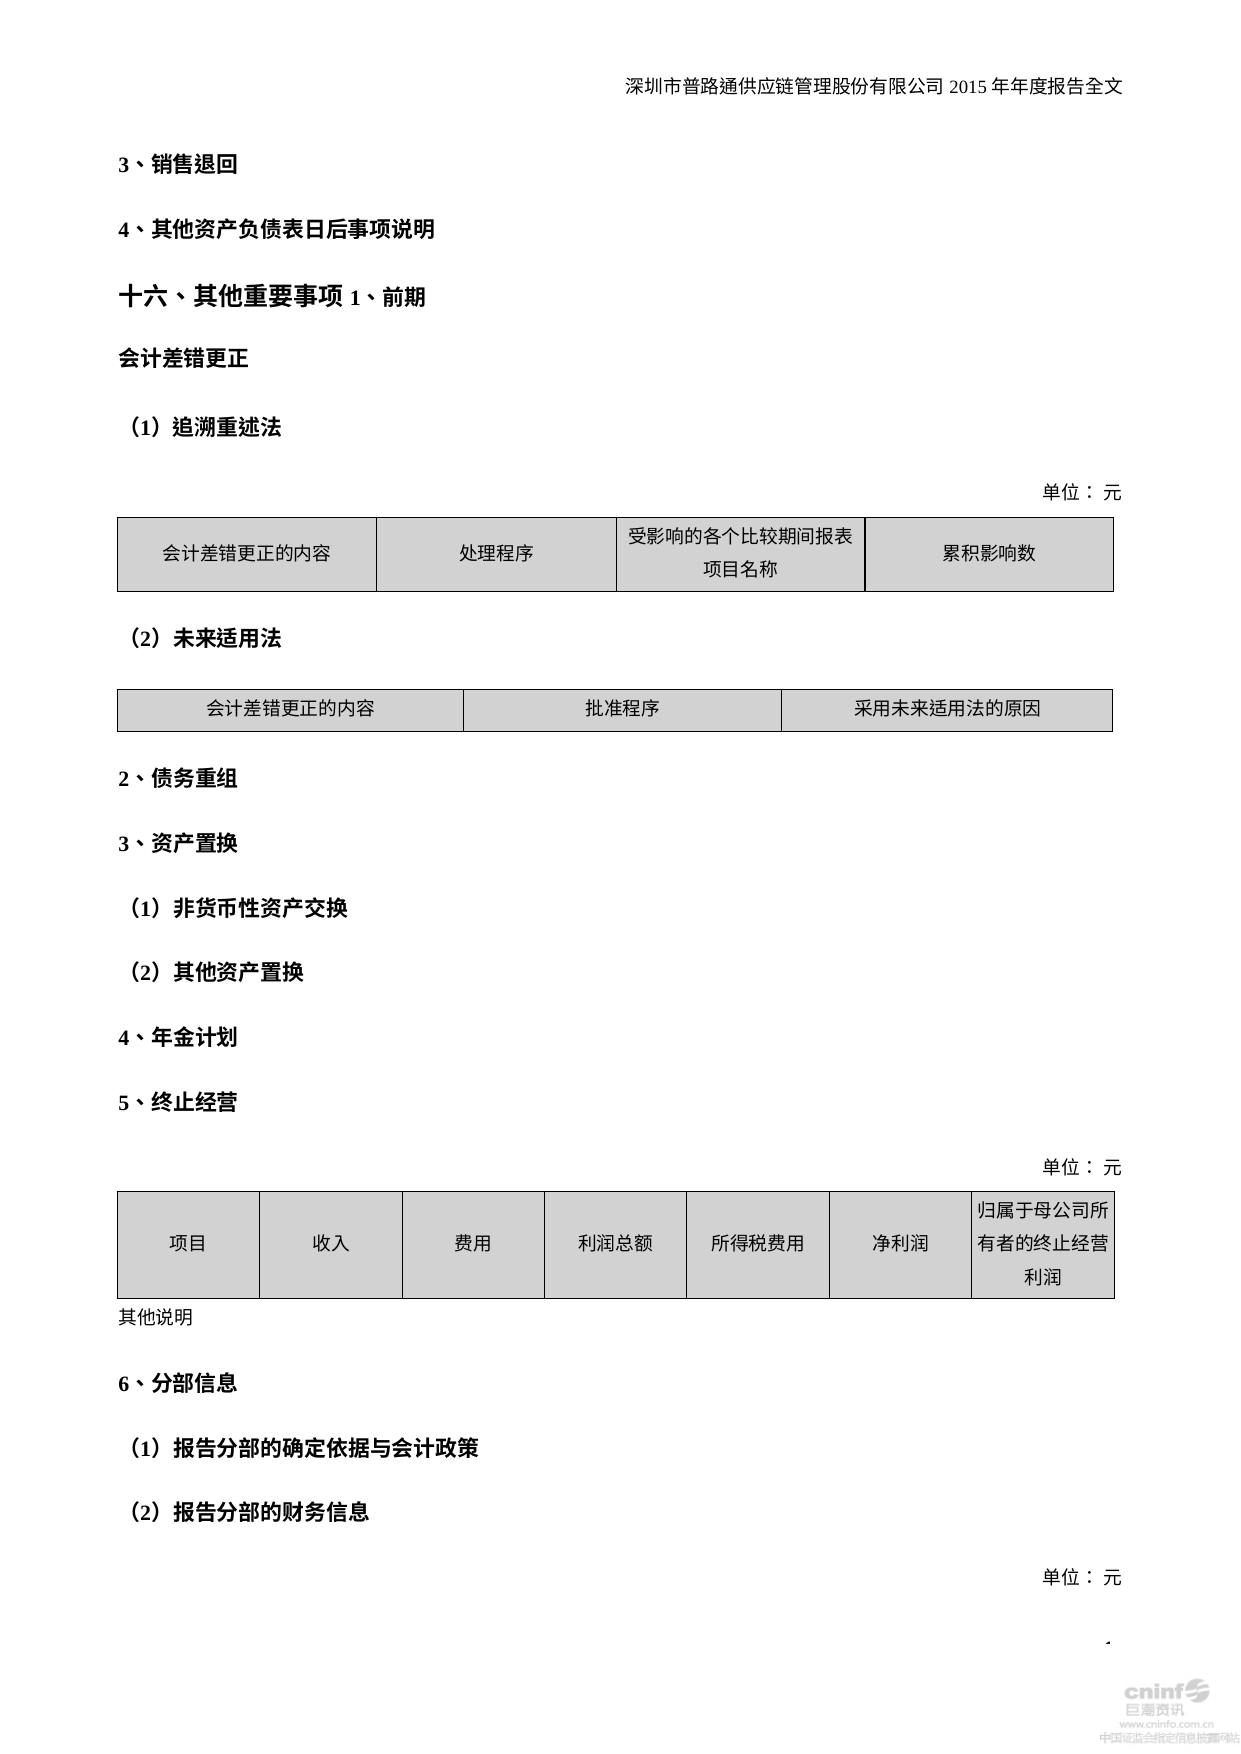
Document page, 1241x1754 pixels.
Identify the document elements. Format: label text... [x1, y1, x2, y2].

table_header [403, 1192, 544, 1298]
subtitle 6、分部信息 [118, 1368, 1131, 1397]
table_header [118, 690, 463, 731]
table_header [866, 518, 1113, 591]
text 单位： 元 [102, 480, 1122, 505]
subtitle 4、年金计划 [118, 1022, 1131, 1052]
text 单位： 元 [102, 1154, 1122, 1179]
subtitle （2）报告分部的财务信息 [118, 1497, 1131, 1527]
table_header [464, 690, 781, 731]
subtitle 5、终止经营 [118, 1087, 1131, 1116]
text 其他说明 [118, 1304, 1131, 1330]
subtitle （2）未来适用法 [118, 623, 1131, 653]
text 单位： 元 [102, 1564, 1122, 1590]
subtitle （1）非货币性资产交换 [118, 893, 1131, 922]
subtitle （1）追溯重述法 [118, 412, 1131, 442]
subtitle 3、销售退回 [118, 149, 1131, 179]
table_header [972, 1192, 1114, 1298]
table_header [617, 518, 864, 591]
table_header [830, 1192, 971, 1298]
subtitle （2）其他资产置换 [118, 957, 1131, 987]
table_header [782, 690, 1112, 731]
text 4、其他资产负债表日后事项说明 十六、其他重要事项 1、前期会计差错更正 [118, 214, 438, 373]
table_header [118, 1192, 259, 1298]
subtitle 2、债务重组 [118, 763, 1131, 793]
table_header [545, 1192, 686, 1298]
subtitle 3、资产置换 [118, 828, 1131, 858]
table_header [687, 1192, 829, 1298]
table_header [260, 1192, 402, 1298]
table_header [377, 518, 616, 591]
picture [1099, 1673, 1241, 1754]
subtitle （1）报告分部的确定依据与会计政策 [118, 1432, 1131, 1462]
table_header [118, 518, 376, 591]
